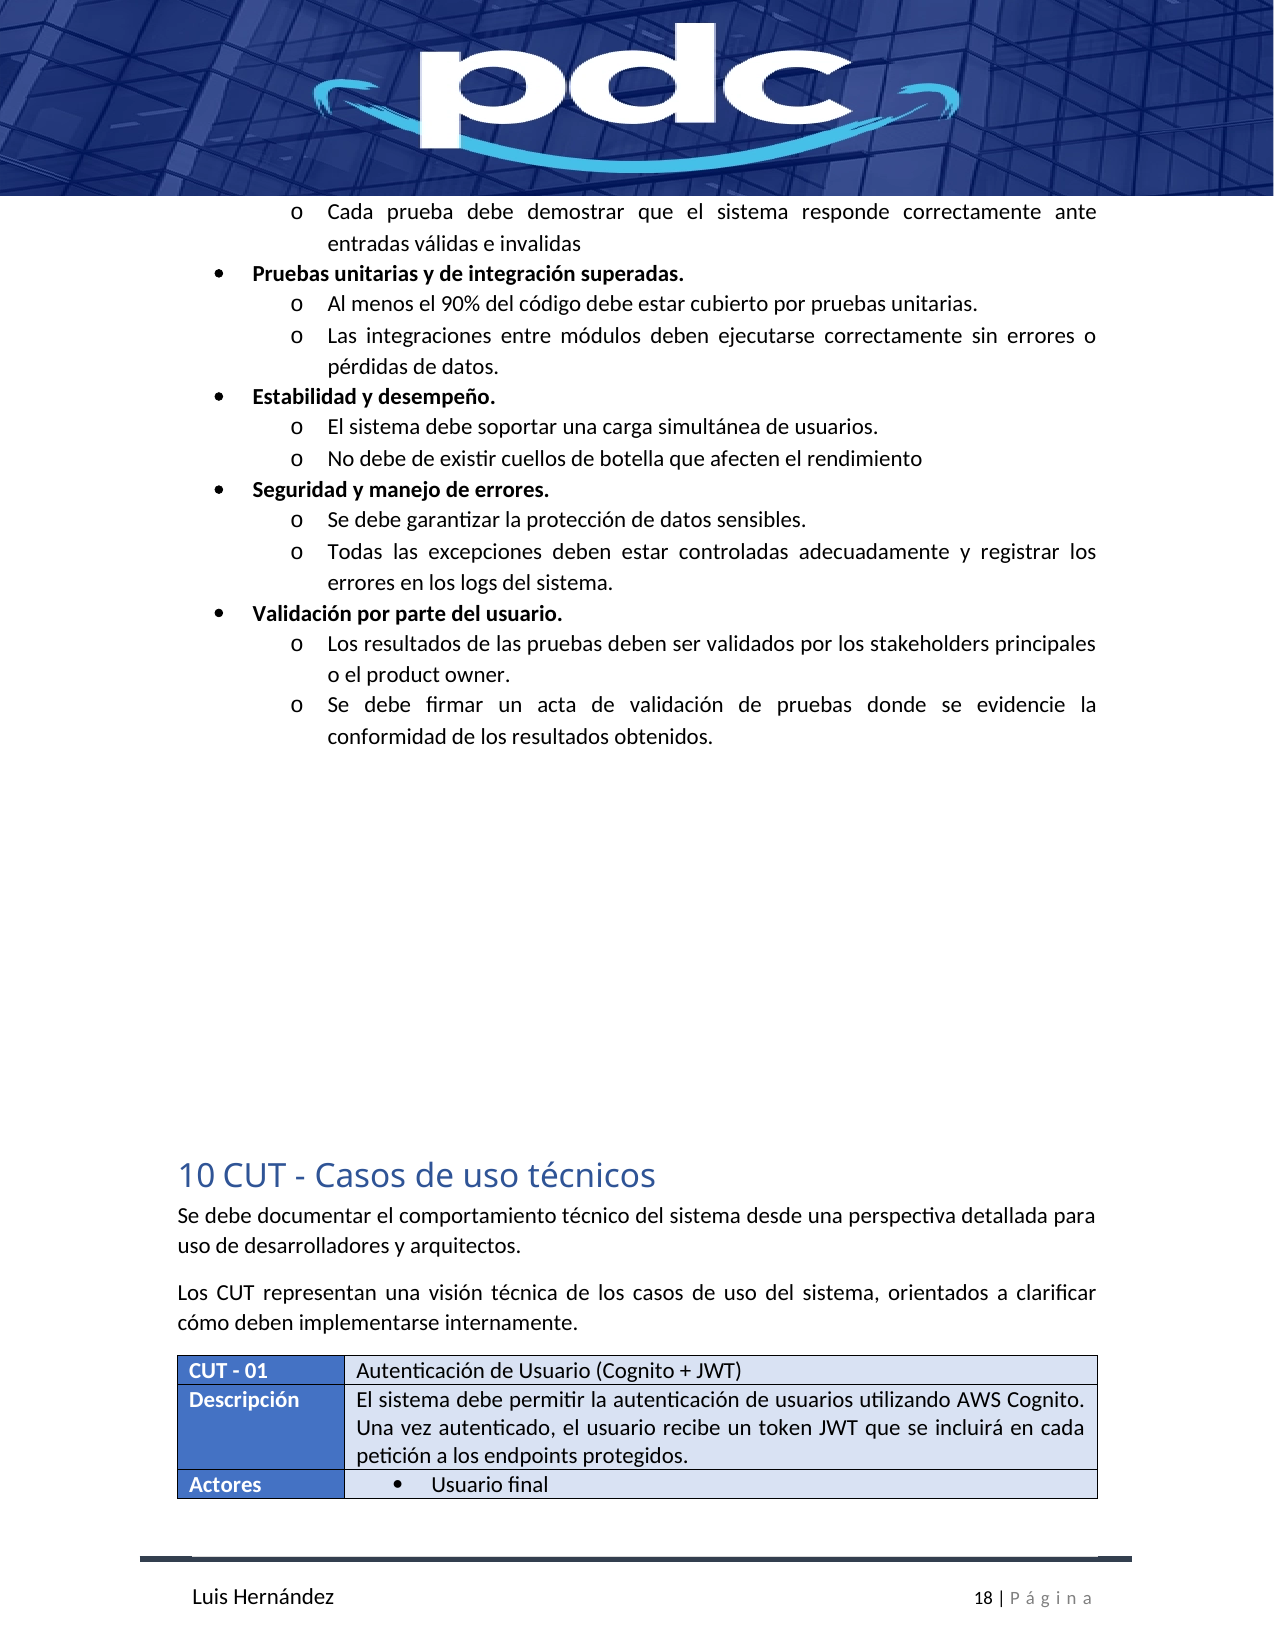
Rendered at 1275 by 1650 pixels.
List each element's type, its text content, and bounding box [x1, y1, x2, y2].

list Validación por parte del usuario. [215, 599, 1098, 627]
list No debe de existir cuellos de botella que afecten el rendimiento [290, 444, 1098, 473]
list Cada prueba debe demostrar que el sistema responde correctamente ante entradas válidas e invalidas [290, 178, 1098, 257]
list Estabilidad y desempeño. [215, 382, 1098, 410]
list Seguridad y manejo de errores. [215, 475, 1098, 503]
list El sistema debe soportar una carga simultánea de usuarios. [290, 412, 1098, 442]
table_cell Descripción [178, 1385, 344, 1469]
table_cell El sistema debe permitir la autenticación de usuarios utilizando AWS Cognito. Una vez autenticado, el usuario recibe un token JWT que se incluirá en cada petición a los endpoints protegidos. [345, 1385, 1097, 1469]
list Todas las excepciones deben estar controladas adecuadamente y registrar los errores en los logs del sistema. [290, 537, 1098, 596]
table_cell Usuario final Servicio Cognito Middleware de validación de token [345, 1470, 1097, 1498]
list Pruebas unitarias y de integración superadas. [215, 259, 1098, 287]
list Se debe garantizar la protección de datos sensibles. [290, 506, 1098, 535]
list Al menos el 90% del código debe estar cubierto por pruebas unitarias. [290, 289, 1098, 318]
table_header Autenticación de Usuario (Cognito + JWT) [345, 1356, 1097, 1384]
list Las integraciones entre módulos deben ejecutarse correctamente sin errores o pérdidas de datos. [290, 321, 1098, 380]
text Se debe documentar el comportamiento técnico del sistema desde una perspectiva detallada para uso de desarrolladores y arquitectos. [177, 1201, 1098, 1259]
text Los CUT representan una visión técnica de los casos de uso del sistema, orientados a clarificar cómo deben implementarse internamente. [177, 1278, 1098, 1336]
table_cell Actores [178, 1470, 344, 1498]
list Se debe firmar un acta de validación de pruebas donde se evidencie la conformidad de los resultados obtenidos. [290, 690, 1098, 750]
list Los resultados de las pruebas deben ser validados por los stakeholders principales o el product owner. [290, 629, 1098, 688]
subtitle CUT - Casos de uso técnicos [177, 1152, 1098, 1197]
picture [0, 0, 1274, 196]
table_header CUT - 01 [178, 1356, 344, 1384]
